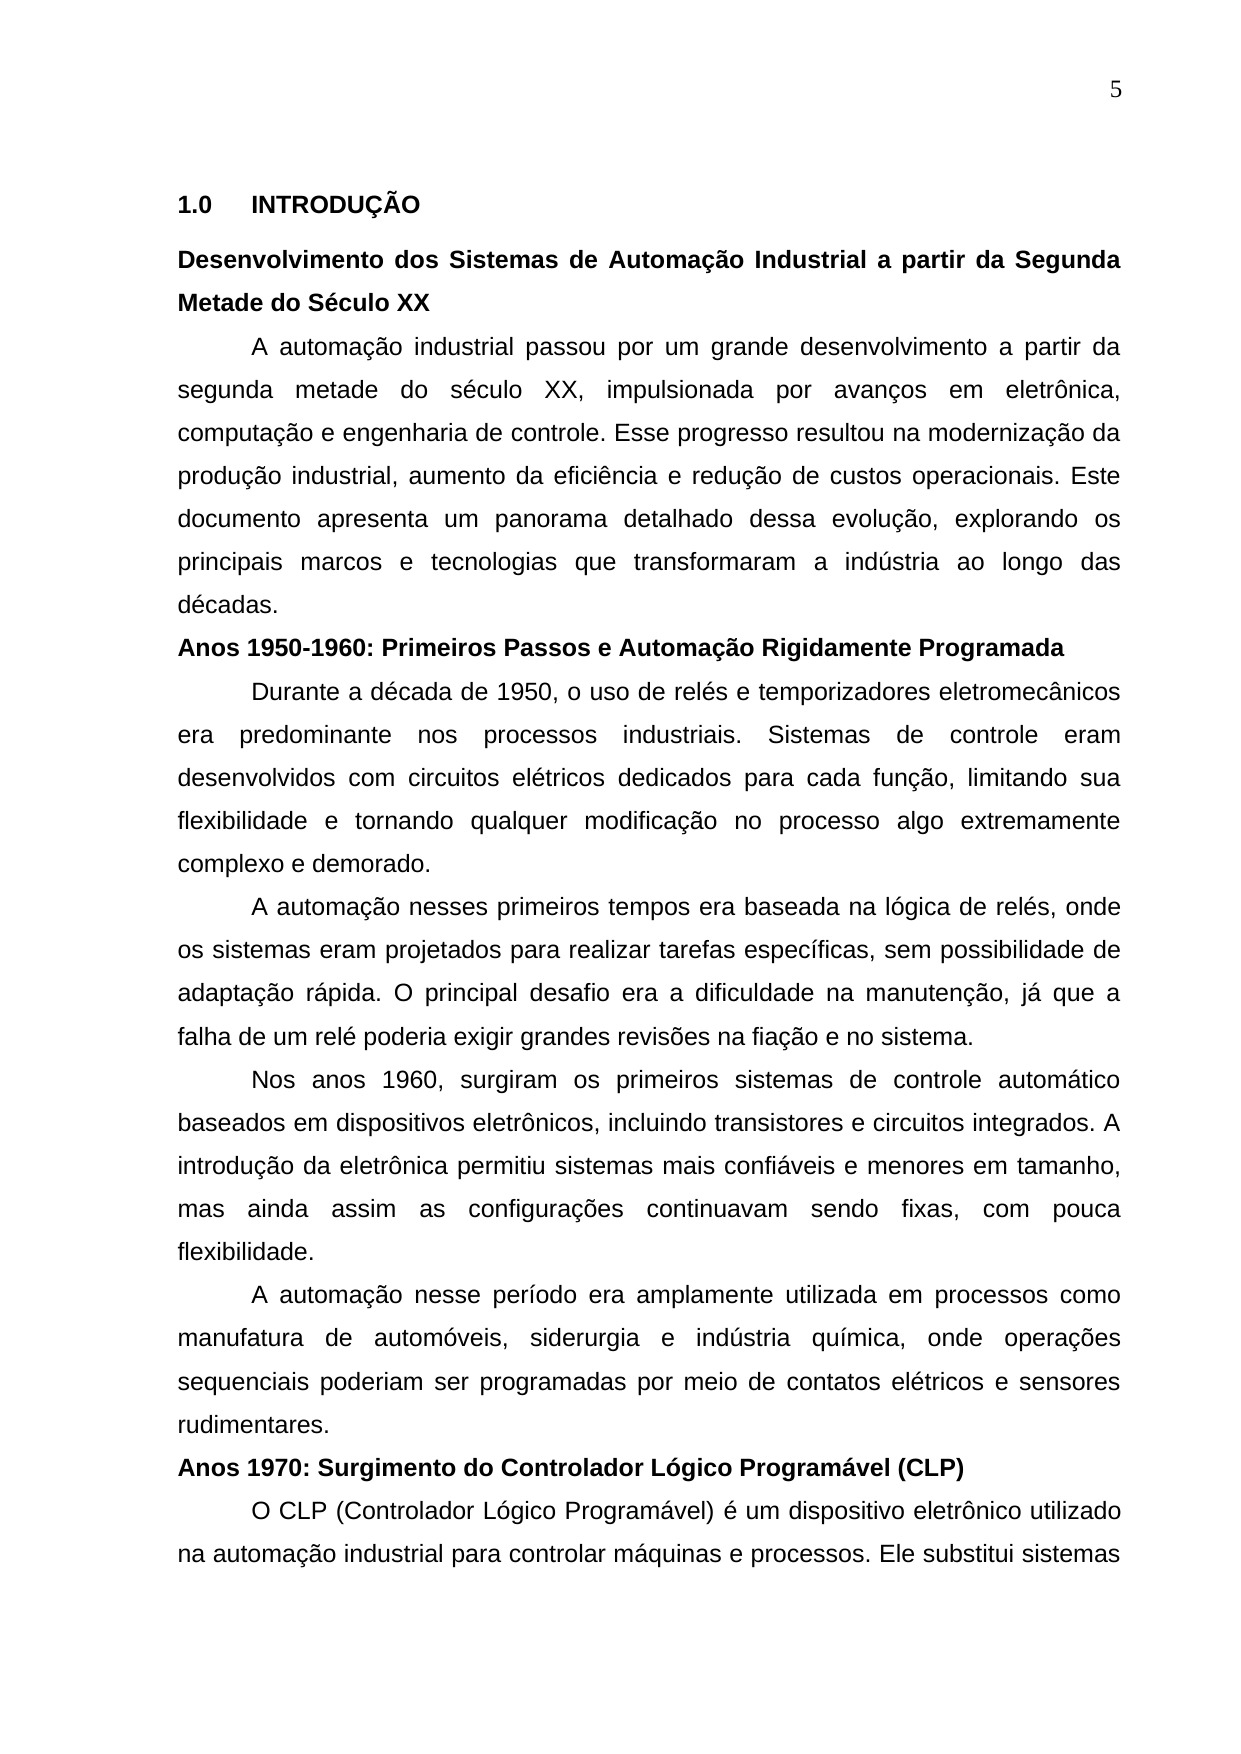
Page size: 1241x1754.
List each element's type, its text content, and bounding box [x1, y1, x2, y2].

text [177, 1496, 1122, 1568]
text Anos 1970: Surgimento do Controlador Lógico Programável (CLP) [177, 1453, 1122, 1482]
text A automação nesses primeiros tempos era baseada na lógica de relés, onde os sistemas eram projetados para realizar tarefas específicas, sem possibilidade de adaptação rápida. O principal desafio era a dificuldade na manutenção, já que a falha de um relé poderia exigir grandes revisões na fiação e no sistema. [177, 892, 1122, 1050]
text Durante a década de 1950, o uso de relés e temporizadores eletromecânicos era predominante nos processos industriais. Sistemas de controle eram desenvolvidos com circuitos elétricos dedicados para cada função, limitando sua flexibilidade e tornando qualquer modificação no processo algo extremamente complexo e demorado. [177, 677, 1122, 878]
text A automação industrial passou por um grande desenvolvimento a partir da segunda metade do século XX, impulsionada por avanços em eletrônica, computação e engenharia de controle. Esse progresso resultou na modernização da produção industrial, aumento da eficiência e redução de custos operacionais. Este documento apresenta um panorama detalhado dessa evolução, explorando os principais marcos e tecnologias que transformaram a indústria ao longo das décadas. [177, 332, 1122, 619]
subtitle 1.0 INTRODUÇÃO [177, 190, 1122, 218]
text Anos 1950-1960: Primeiros Passos e Automação Rigidamente Programada [177, 633, 1122, 662]
text A automação nesse período era amplamente utilizada em processos como manufatura de automóveis, siderurgia e indústria química, onde operações sequenciais poderiam ser programadas por meio de contatos elétricos e sensores rudimentares. [177, 1280, 1122, 1438]
text Desenvolvimento dos Sistemas de Automação Industrial a partir da Segunda Metade do Século XX [177, 245, 1122, 317]
text Nos anos 1960, surgiram os primeiros sistemas de controle automático baseados em dispositivos eletrônicos, incluindo transistores e circuitos integrados. A introdução da eletrônica permitiu sistemas mais confiáveis e menores em tamanho, mas ainda assim as configurações continuavam sendo fixas, com pouca flexibilidade. [177, 1065, 1122, 1266]
